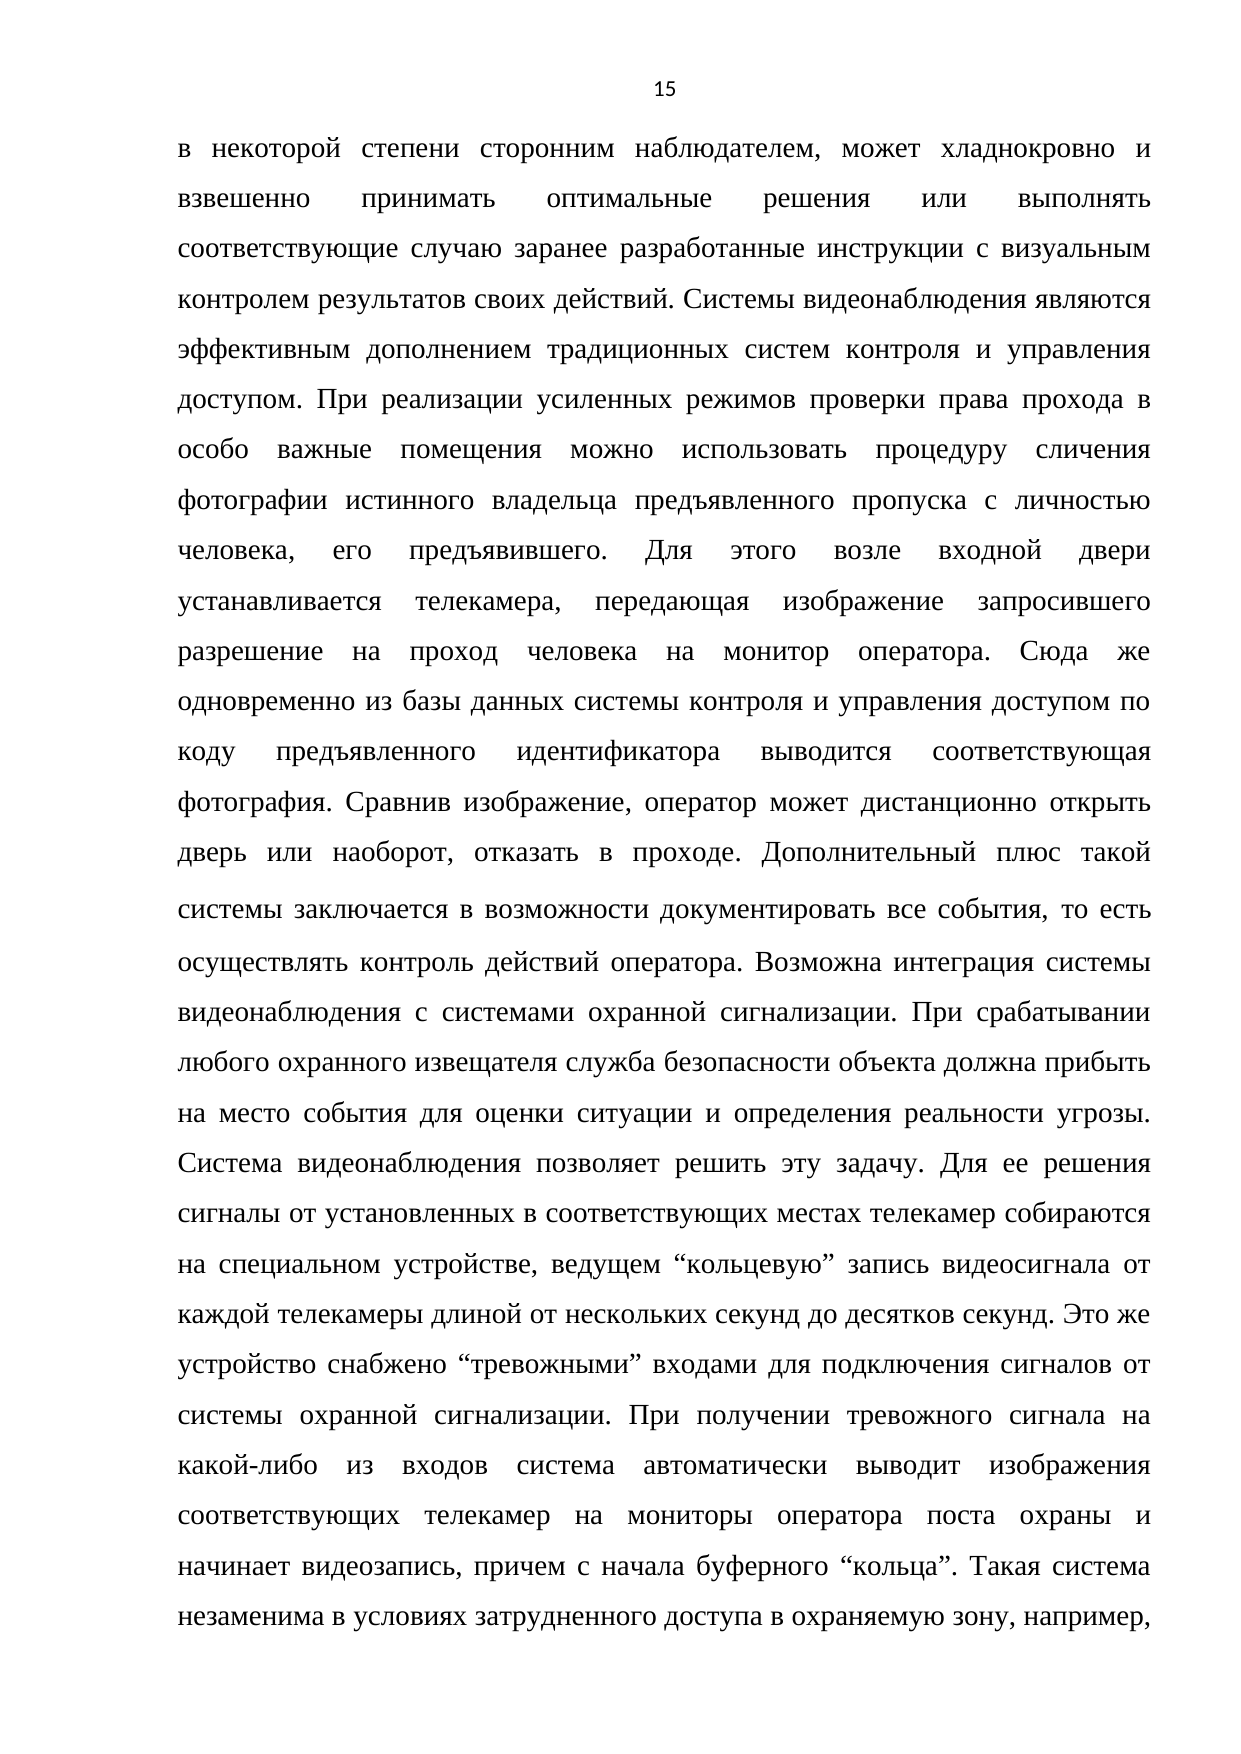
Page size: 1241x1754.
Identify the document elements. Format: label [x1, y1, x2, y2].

text [177, 130, 1152, 1632]
